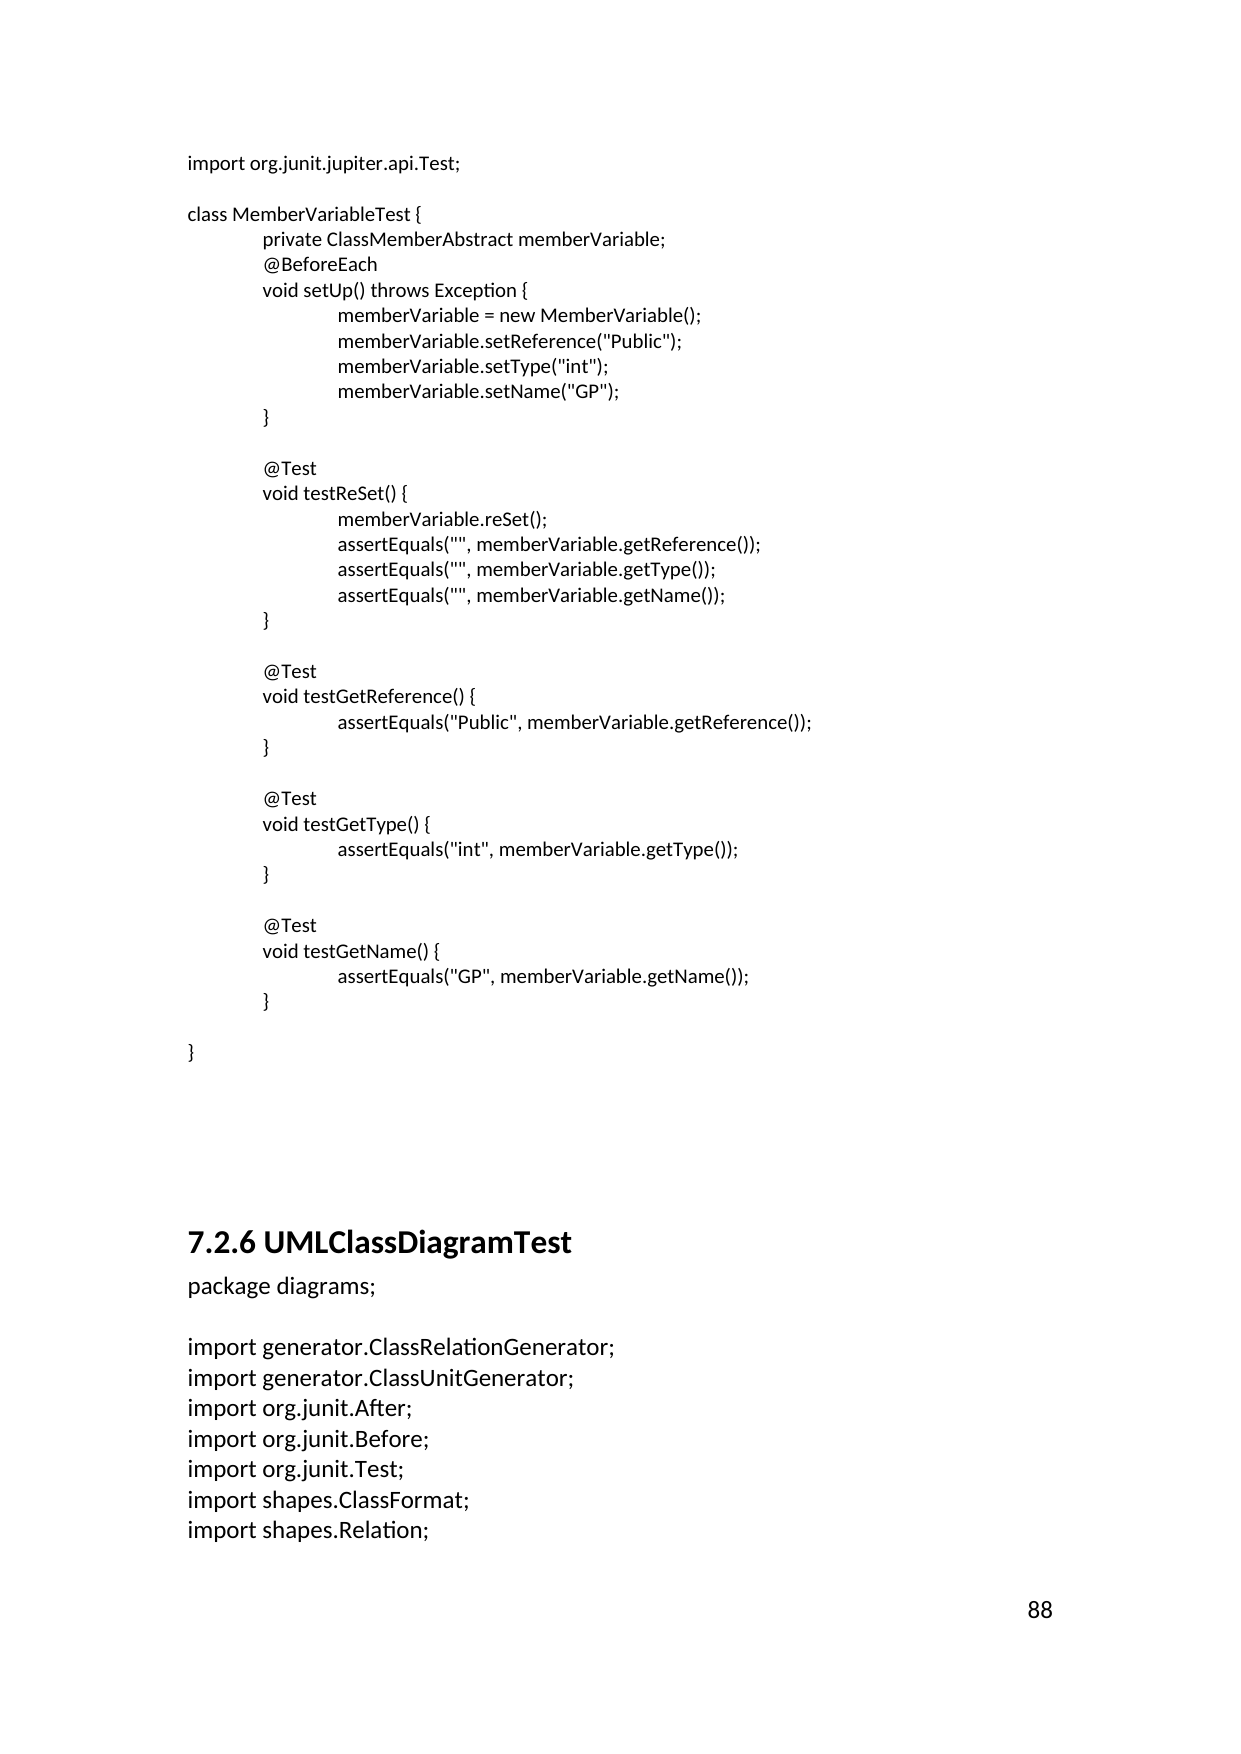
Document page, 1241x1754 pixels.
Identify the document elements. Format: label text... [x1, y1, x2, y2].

text void setUp() throws Exception { [187, 277, 1053, 302]
text assertEquals("", memberVariable.getType()); [187, 557, 1053, 582]
text assertEquals("int", memberVariable.getType()); [187, 836, 1053, 862]
text @Test [187, 455, 1053, 480]
text import org.junit.jupiter.api.Test; [187, 150, 1053, 175]
text @Test [187, 785, 1053, 811]
text } [187, 1039, 1053, 1065]
text private ClassMemberAbstract memberVariable; [187, 226, 1053, 252]
text } [187, 734, 1053, 760]
text @BeforeEach [187, 252, 1053, 277]
text assertEquals("", memberVariable.getName()); [187, 582, 1053, 607]
text memberVariable.setReference("Public"); [187, 328, 1053, 353]
text import generator.ClassUnitGenerator; [187, 1362, 1053, 1392]
text void testGetReference() { [187, 684, 1053, 709]
text @Test [187, 912, 1053, 938]
text assertEquals("", memberVariable.getReference()); [187, 531, 1053, 557]
text package diagrams; [187, 1270, 1053, 1301]
text memberVariable = new MemberVariable(); [187, 302, 1053, 328]
text } [187, 989, 1053, 1014]
text } [187, 862, 1053, 887]
text import org.junit.Before; [187, 1423, 1053, 1453]
text memberVariable.reSet(); [187, 506, 1053, 531]
text import shapes.ClassFormat; [187, 1484, 1053, 1514]
text import generator.ClassRelationGenerator; [187, 1331, 1053, 1362]
text memberVariable.setType("int"); [187, 353, 1053, 379]
text void testReSet() { [187, 480, 1053, 506]
text } [187, 607, 1053, 633]
text assertEquals("GP", memberVariable.getName()); [187, 963, 1053, 989]
text import org.junit.Test; [187, 1453, 1053, 1484]
text void testGetType() { [187, 811, 1053, 836]
text @Test [187, 658, 1053, 684]
text import shapes.Relation; [187, 1514, 1053, 1545]
text void testGetName() { [187, 938, 1053, 963]
text class MemberVariableTest { [187, 201, 1053, 226]
subtitle 7.2.6 UMLClassDiagramTest [187, 1221, 1053, 1262]
text } [187, 404, 1053, 429]
text memberVariable.setName("GP"); [187, 379, 1053, 404]
text assertEquals("Public", memberVariable.getReference()); [187, 709, 1053, 734]
text import org.junit.After; [187, 1392, 1053, 1423]
